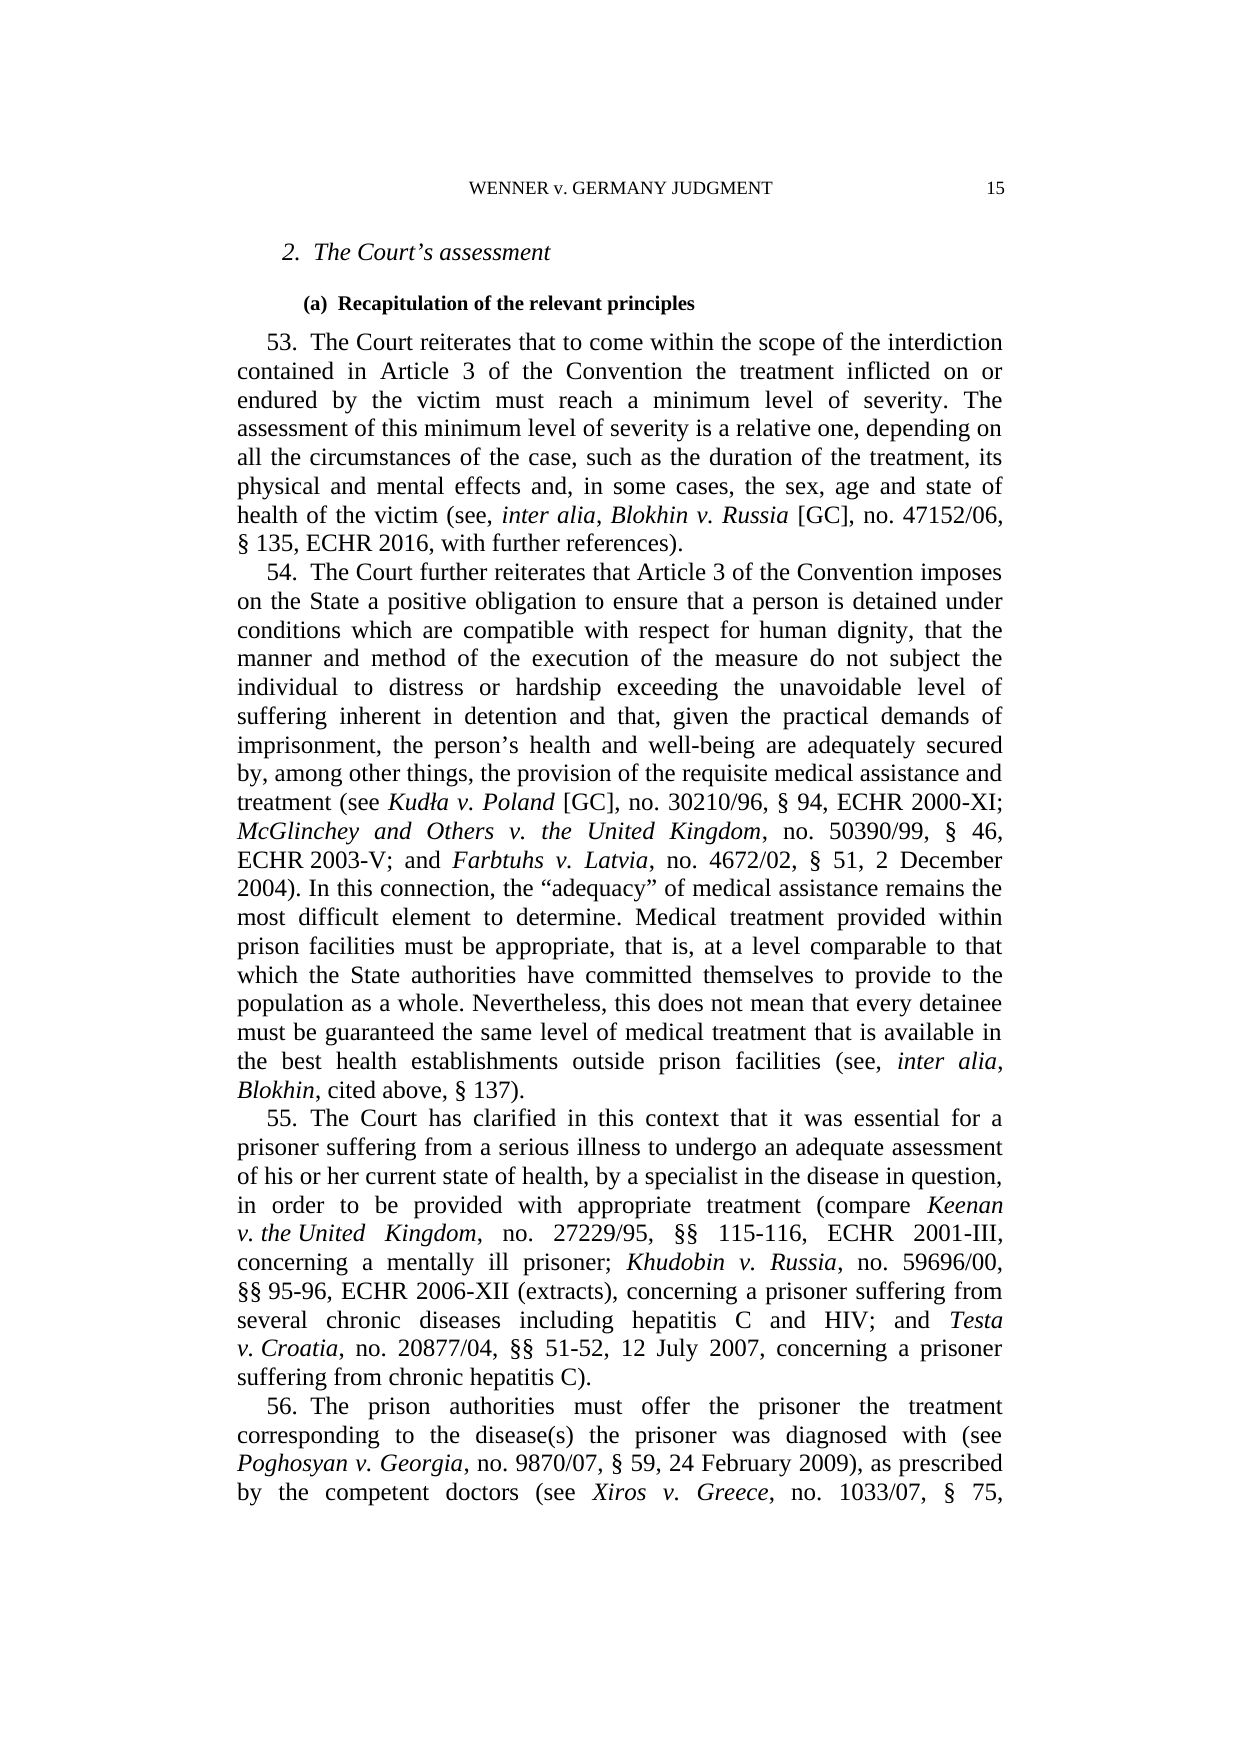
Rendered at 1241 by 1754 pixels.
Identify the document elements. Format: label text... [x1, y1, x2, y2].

text 54. The Court reiterates that to come within the scope of the interdiction contained in Article 3 of the Convention the treatment inflicted on or endured by the victim must reach a minimum level of severity. The assessment of this minimum level of severity is a relative one, depending on all the circumstances of the case, such as the duration of the treatment, its physical and mental effects and, in some cases, the sex, age and state of health of the victim (see, inter alia, Blokhin v. Russia [GC], no. 47152/06, § 135, ECHR 2016, with further references). [237, 327, 1003, 557]
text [237, 1391, 1003, 1506]
text 55. The Court further reiterates that Article 3 of the Convention imposes on the State a positive obligation to ensure that a person is detained under conditions which are compatible with respect for human dignity, that the manner and method of the execution of the measure do not subject the individual to distress or hardship exceeding the unavoidable level of suffering inherent in detention and that, given the practical demands of imprisonment, the person’s health and well-being are adequately secured by, among other things, the provision of the requisite medical assistance and treatment (see Kudła v. Poland [GC], no. 30210/96, § 94, ECHR 2000-XI; McGlinchey and Others v. the United Kingdom, no. 50390/99, § 46, ECHR 2003-V; and Farbtuhs v. Latvia, no. 4672/02, § 51, 2 December 2004). In this connection, the “adequacy” of medical assistance remains the most difficult element to determine. Medical treatment provided within prison facilities must be appropriate, that is, at a level comparable to that which the State authorities have committed themselves to provide to the population as a whole. Nevertheless, this does not mean that every detainee must be guaranteed the same level of medical treatment that is available in the best health establishments outside prison facilities (see, inter alia, Blokhin, cited above, § 137). [237, 557, 1003, 1103]
subtitle (a) Recapitulation of the relevant principles [303, 291, 1003, 315]
subtitle 2. The Court’s assessment [282, 237, 1003, 266]
text 56. The Court has clarified in this context that it was essential for a prisoner suffering from a serious illness to undergo an adequate assessment of his or her current state of health, by a specialist in the disease in question, in order to be provided with appropriate treatment (compare Keenan v. the United Kingdom, no. 27229/95, §§ 115-116, ECHR 2001-III, concerning a mentally ill prisoner; Khudobin v. Russia, no. 59696/00, §§ 95-96, ECHR 2006-XII (extracts), concerning a prisoner suffering from several chronic diseases including hepatitis C and HIV; and Testa v. Croatia, no. 20877/04, §§ 51-52, 12 July 2007, concerning a prisoner suffering from chronic hepatitis C). [237, 1103, 1003, 1391]
